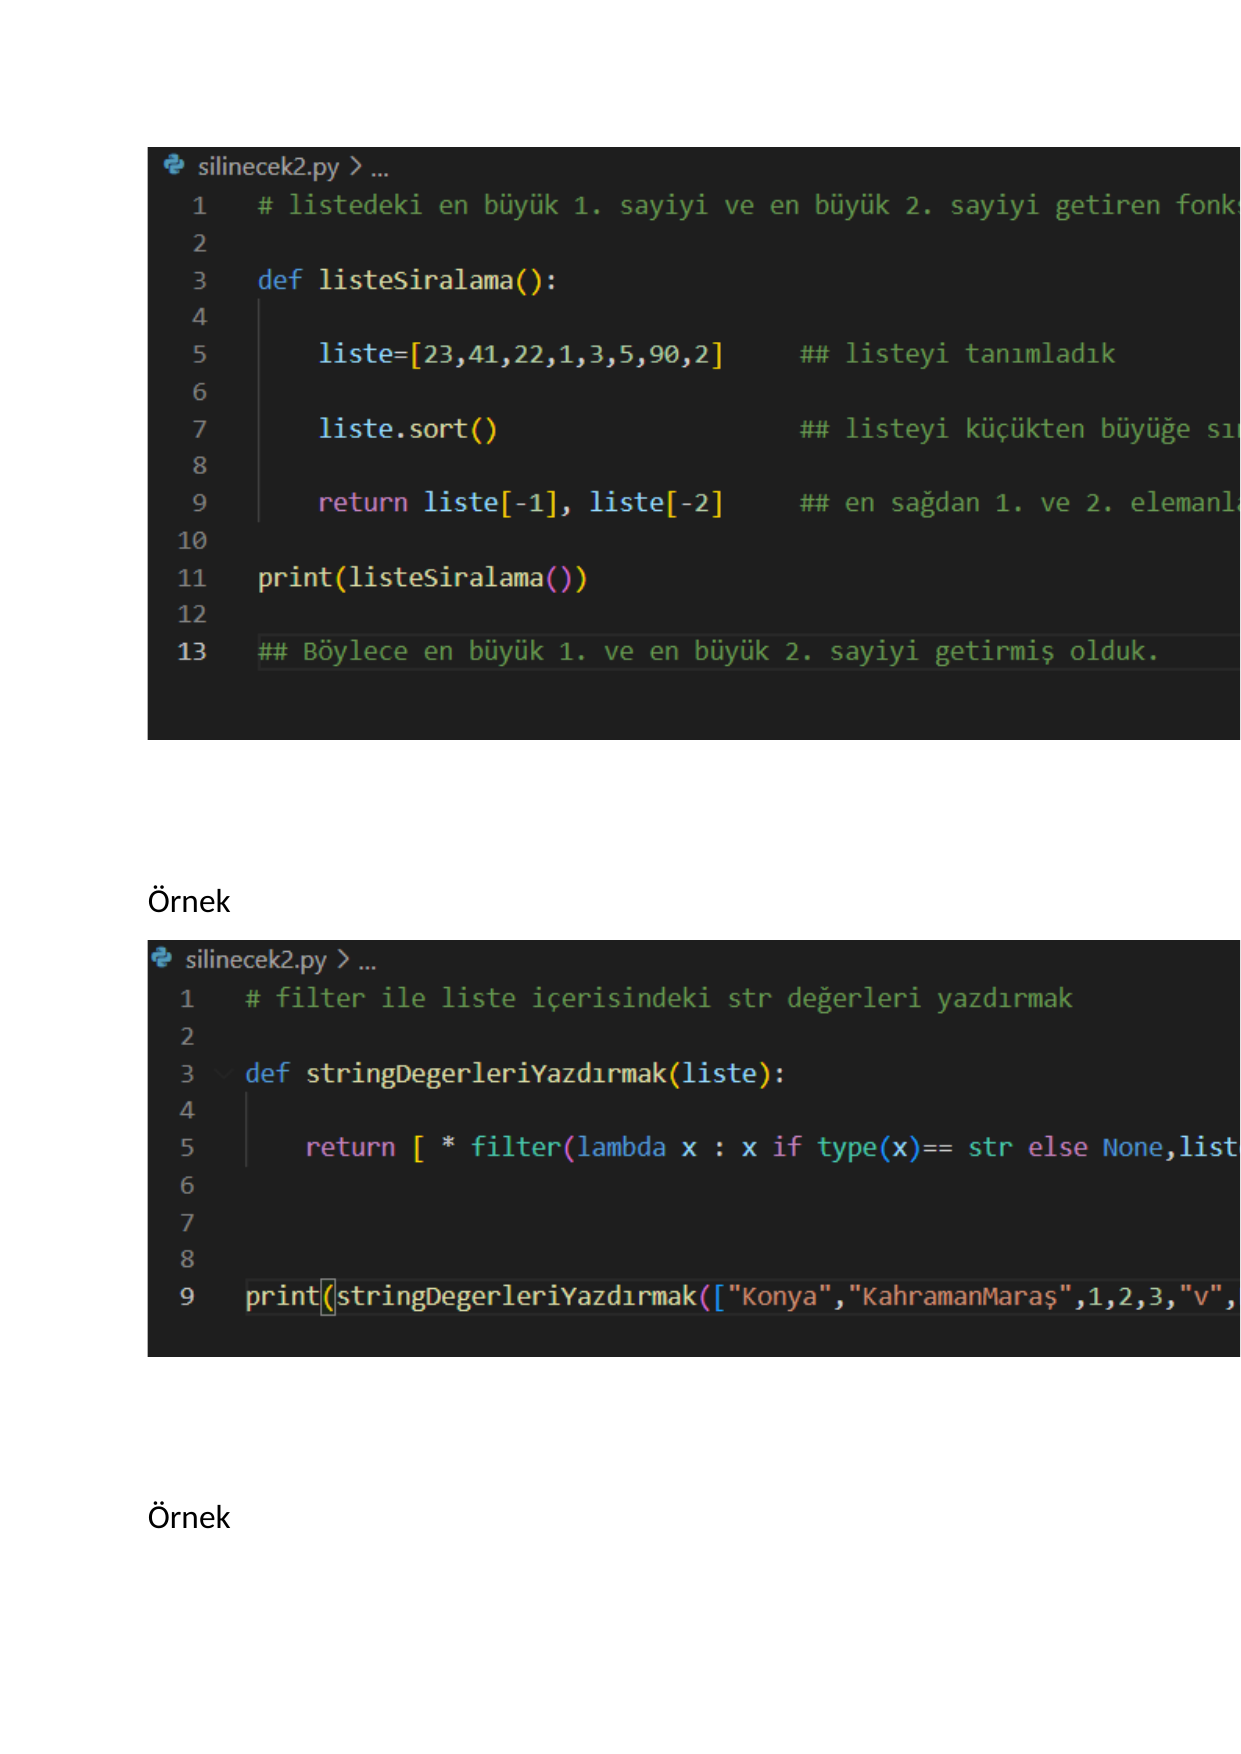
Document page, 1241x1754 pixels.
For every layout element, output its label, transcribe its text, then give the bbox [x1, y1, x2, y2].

text Örnek [148, 880, 1093, 921]
picture [147, 940, 1241, 1357]
text Örnek [148, 1496, 1093, 1537]
picture [147, 147, 1241, 740]
